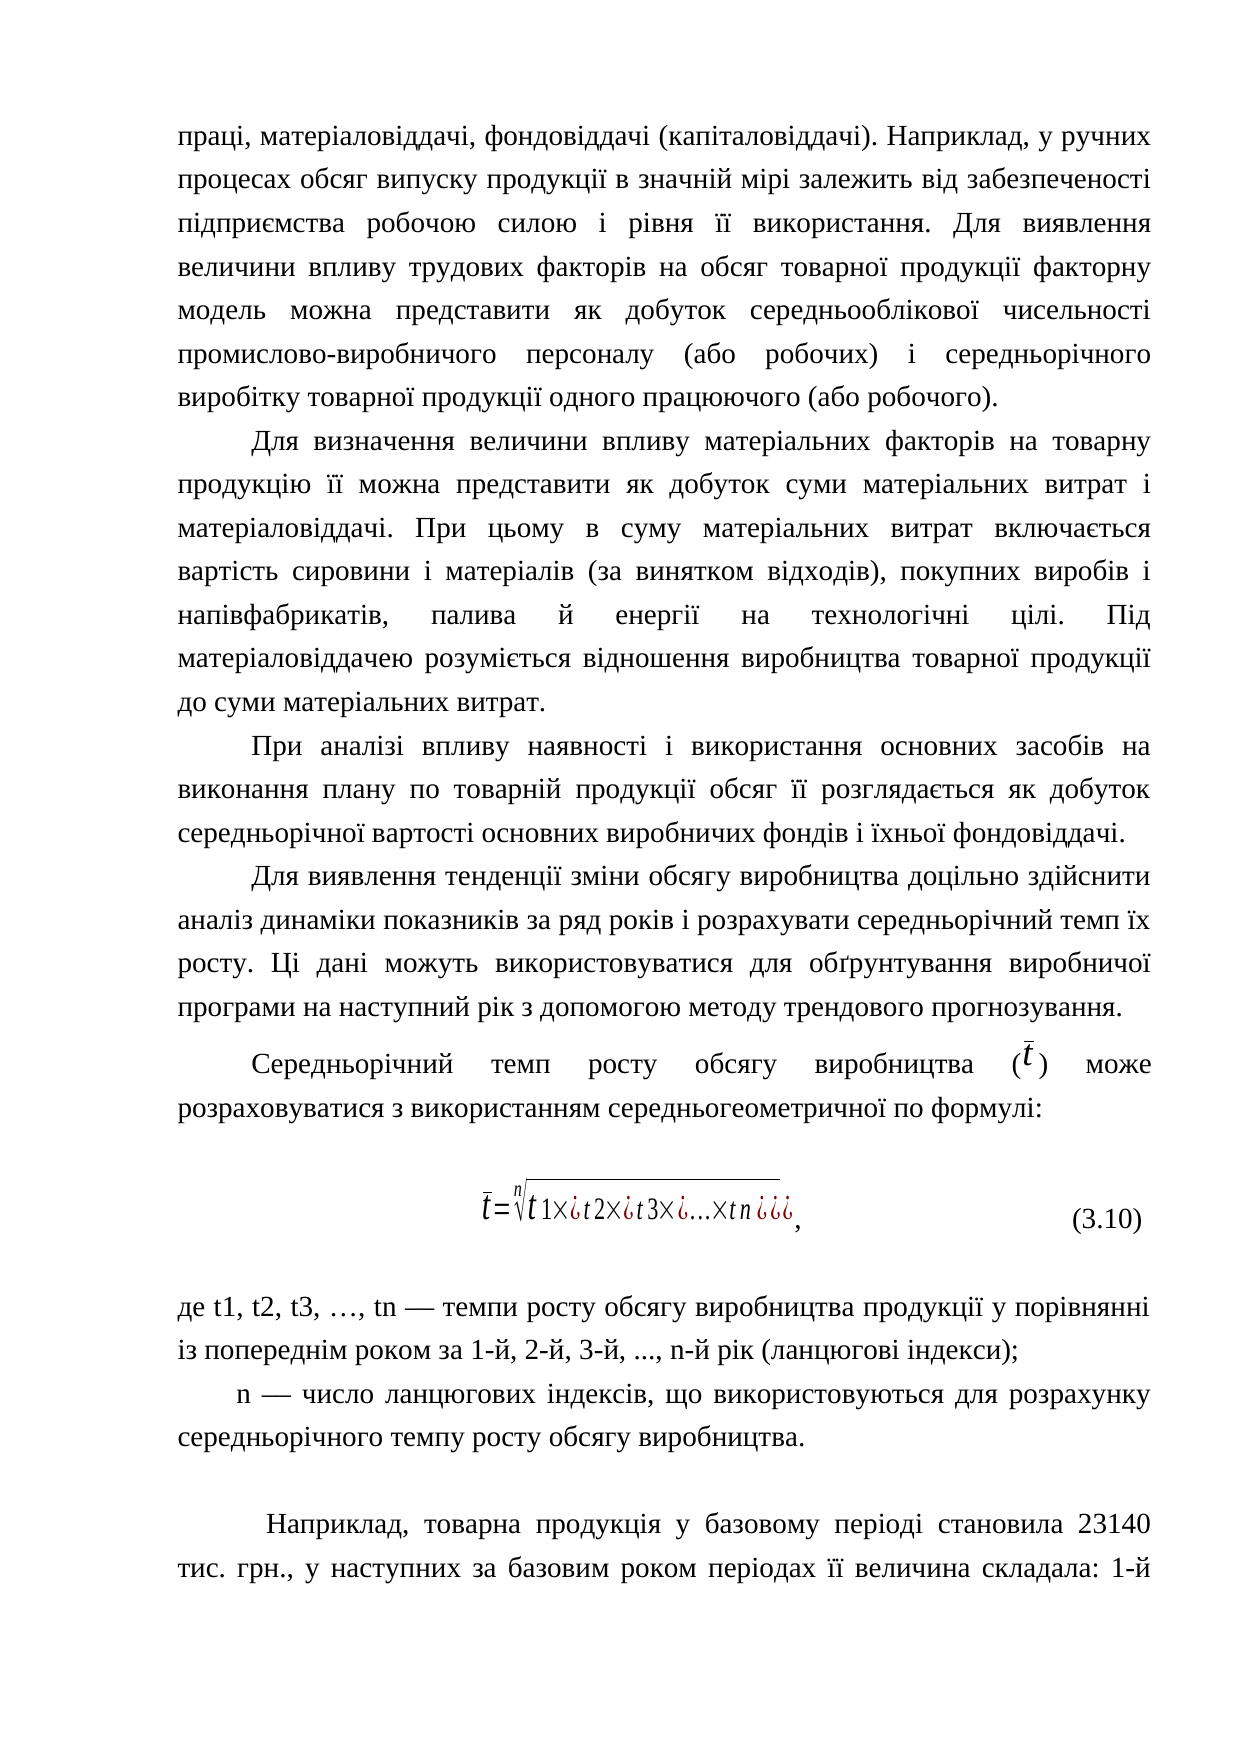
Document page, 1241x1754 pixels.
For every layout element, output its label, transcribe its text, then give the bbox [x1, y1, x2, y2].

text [177, 1506, 1152, 1583]
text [177, 118, 1152, 413]
text , (3.10) [383, 1177, 1152, 1235]
text Для виявлення тенденції зміни обсягу виробництва доцільно здійснити аналіз динаміки показників за ряд років і розрахувати середньорічний темп їх росту. Ці дані можуть використовуватися для обґрунтування виробничої програми на наступний рік з допомогою методу трендового прогнозування. [177, 858, 1152, 1022]
text де t1, t2, t3, …, tn –– темпи росту обсягу виробництва продукції у порівнянні із попереднім роком за 1-й, 2-й, 3-й, ..., n-й рік (ланцюгові індекси); [177, 1289, 1152, 1366]
text При аналізі впливу наявності і використання основних засобів на виконання плану по товарній продукції обсяг її розглядається як добуток середньорічної вартості основних виробничих фондів і їхньої фондовіддачі. [177, 728, 1152, 848]
text Для визначення величини впливу матеріальних факторів на товарну продукцію її можна представити як добуток суми матеріальних витрат і матеріаловіддачі. При цьому в суму матеріальних витрат включається вартість сировини і матеріалів (за винятком відходів), покупних виробів і напівфабрикатів, палива й енергії на технологічні цілі. Під матеріаловіддачею розуміється відношення виробництва товарної продукції до суми матеріальних витрат. [177, 423, 1152, 718]
text Середньорічний темп росту обсягу виробництва () може розраховуватися з використанням середньогеометричної по формулі: [177, 1032, 1152, 1123]
text n –– число ланцюгових індексів, що використовуються для розрахунку середньорічного темпу росту обсягу виробництва. [177, 1376, 1152, 1453]
